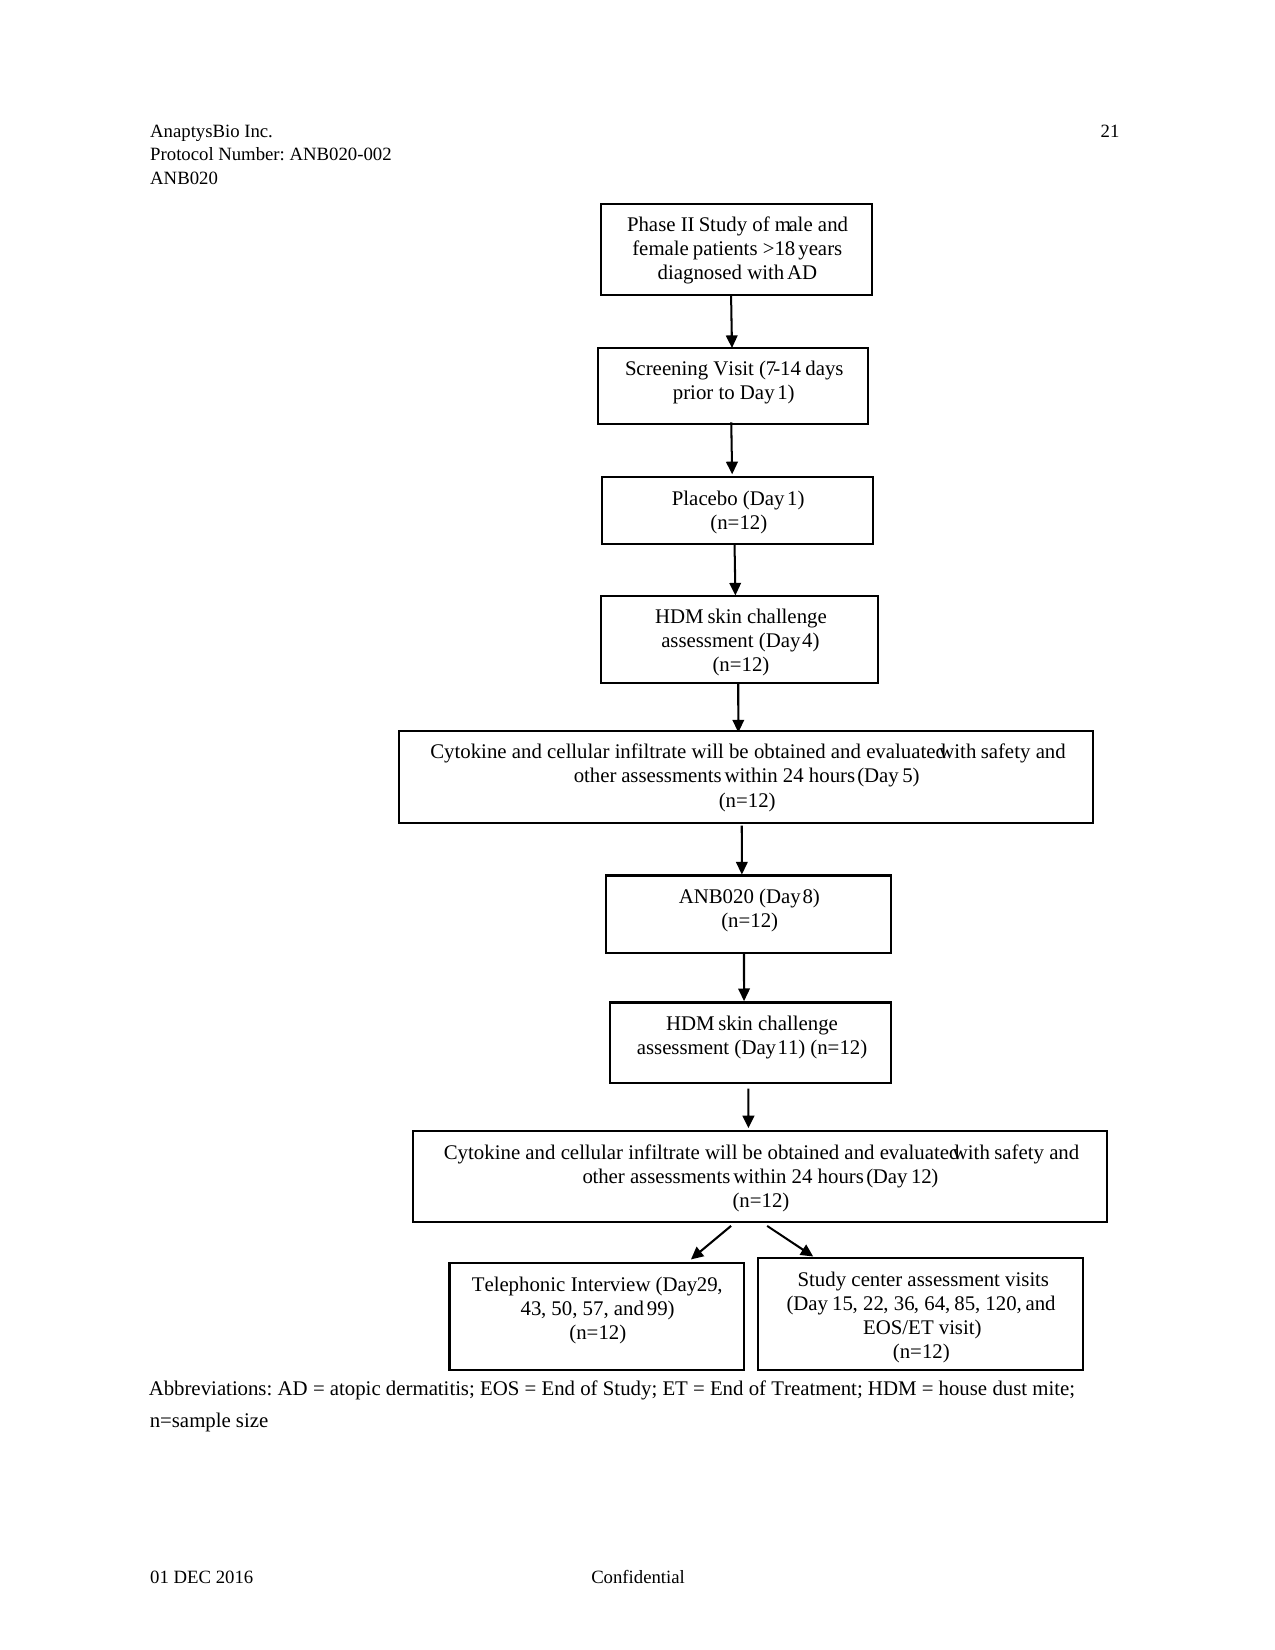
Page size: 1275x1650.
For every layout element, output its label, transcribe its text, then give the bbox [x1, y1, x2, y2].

text Abbreviations: AD = atopic dermatitis; EOS = End of Study; ET = End of Treatment; HDM = house dust mite; n=sample size [148, 1376, 1118, 1432]
